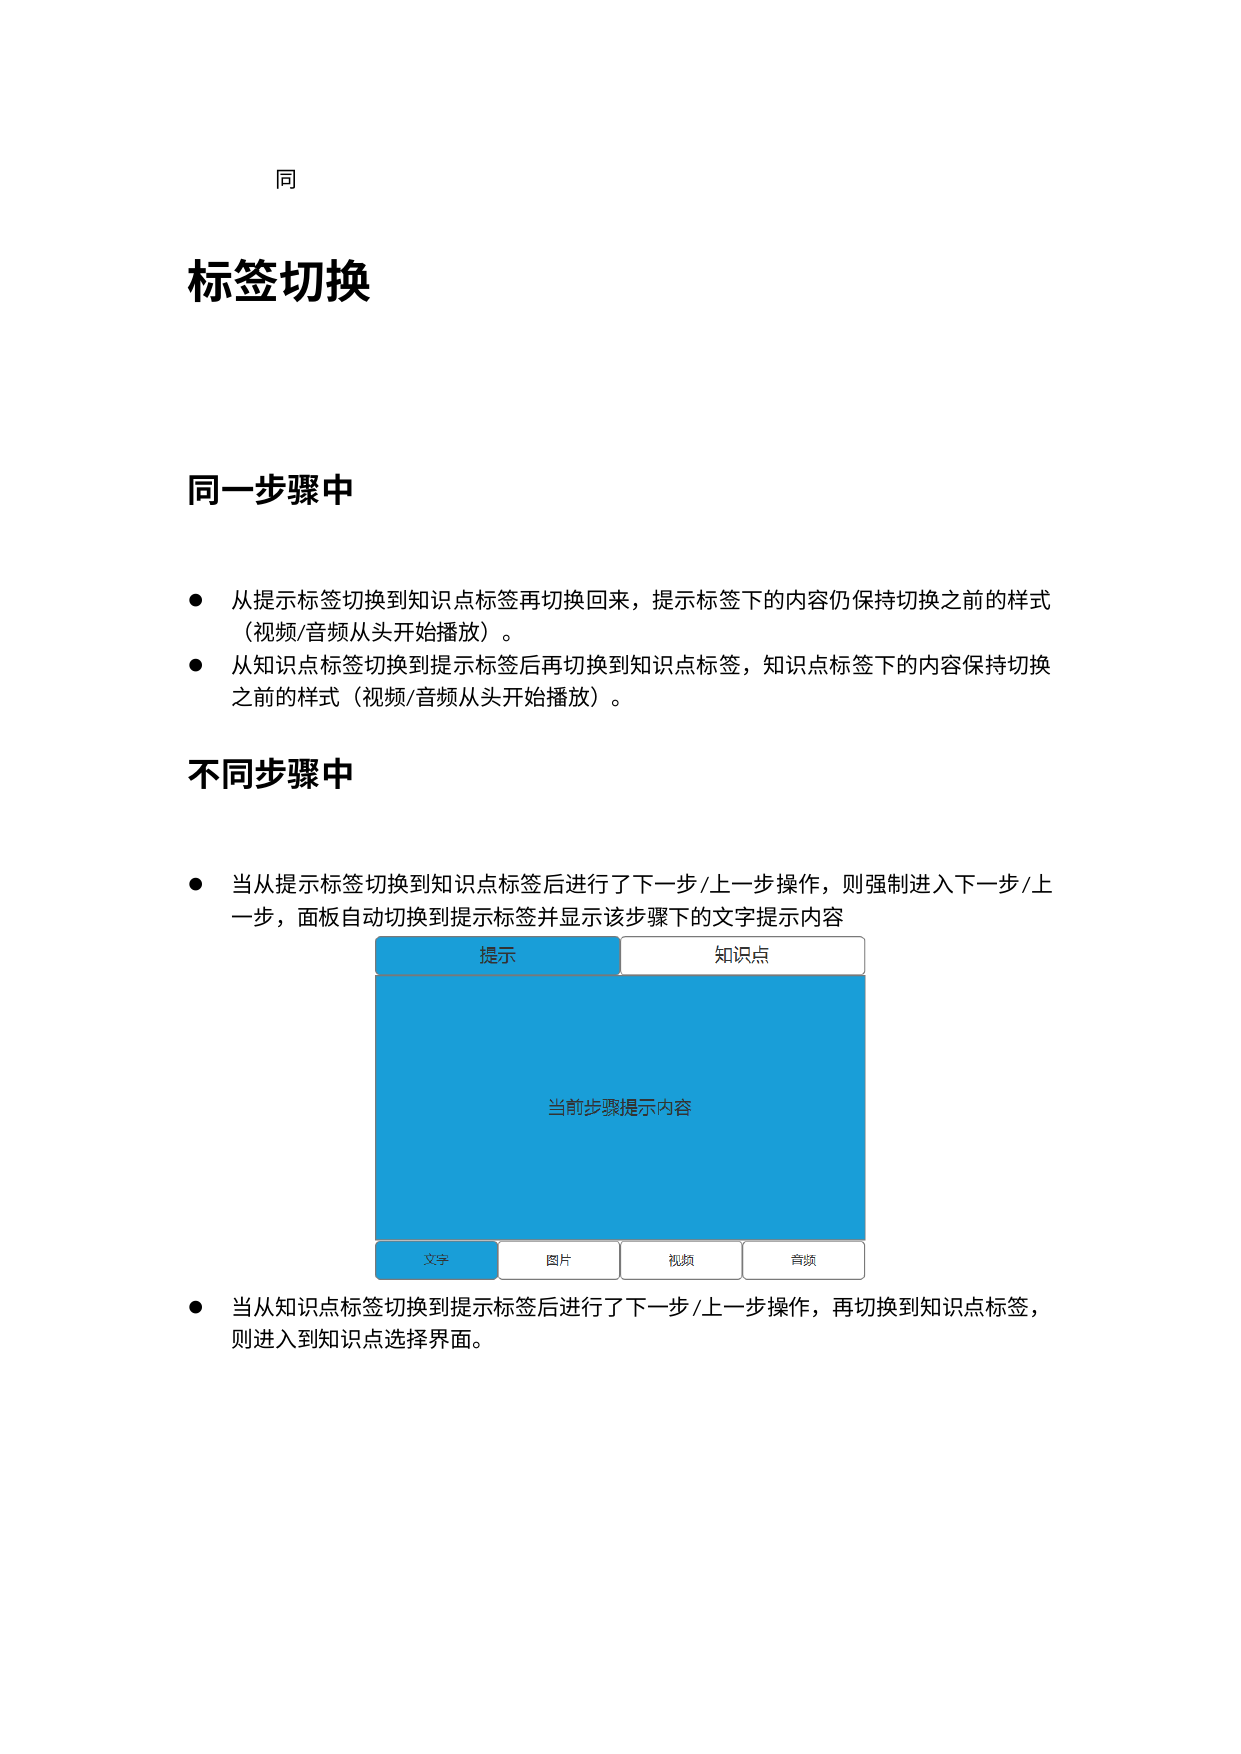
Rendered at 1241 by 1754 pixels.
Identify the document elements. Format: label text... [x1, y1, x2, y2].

subtitle 同一步骤中 [187, 455, 1053, 520]
list 从提示标签切换到知识点标签再切换回来，提示标签下的内容仍保持切换之前的样式（视频/音频从头开始播放）。 [187, 582, 1053, 647]
list 当从知识点标签切换到提示标签后进行了下一步/上一步操作，再切换到知识点标签，则进入到知识点选择界面。 [187, 1289, 1053, 1354]
subtitle 标签切换 [187, 230, 1053, 327]
list 从知识点标签切换到提示标签后再切换到知识点标签，知识点标签下的内容保持切换之前的样式（视频/音频从头开始播放）。 [187, 647, 1053, 712]
list 当从提示标签切换到知识点标签后进行了下一步/上一步操作，则强制进入下一步/上一步，面板自动切换到提示标签并显示该步骤下的文字提示内容 [187, 867, 1053, 932]
subtitle 不同步骤中 [187, 739, 1053, 804]
list 音频按钮用来查看对应知识点所包含的音频信息，在单音频播放和多音频选择界面提供返回按钮，用来返回知识点选择界面。其他与提示通用设置中音频部分相同 [231, 162, 1053, 194]
picture [371, 931, 869, 1285]
